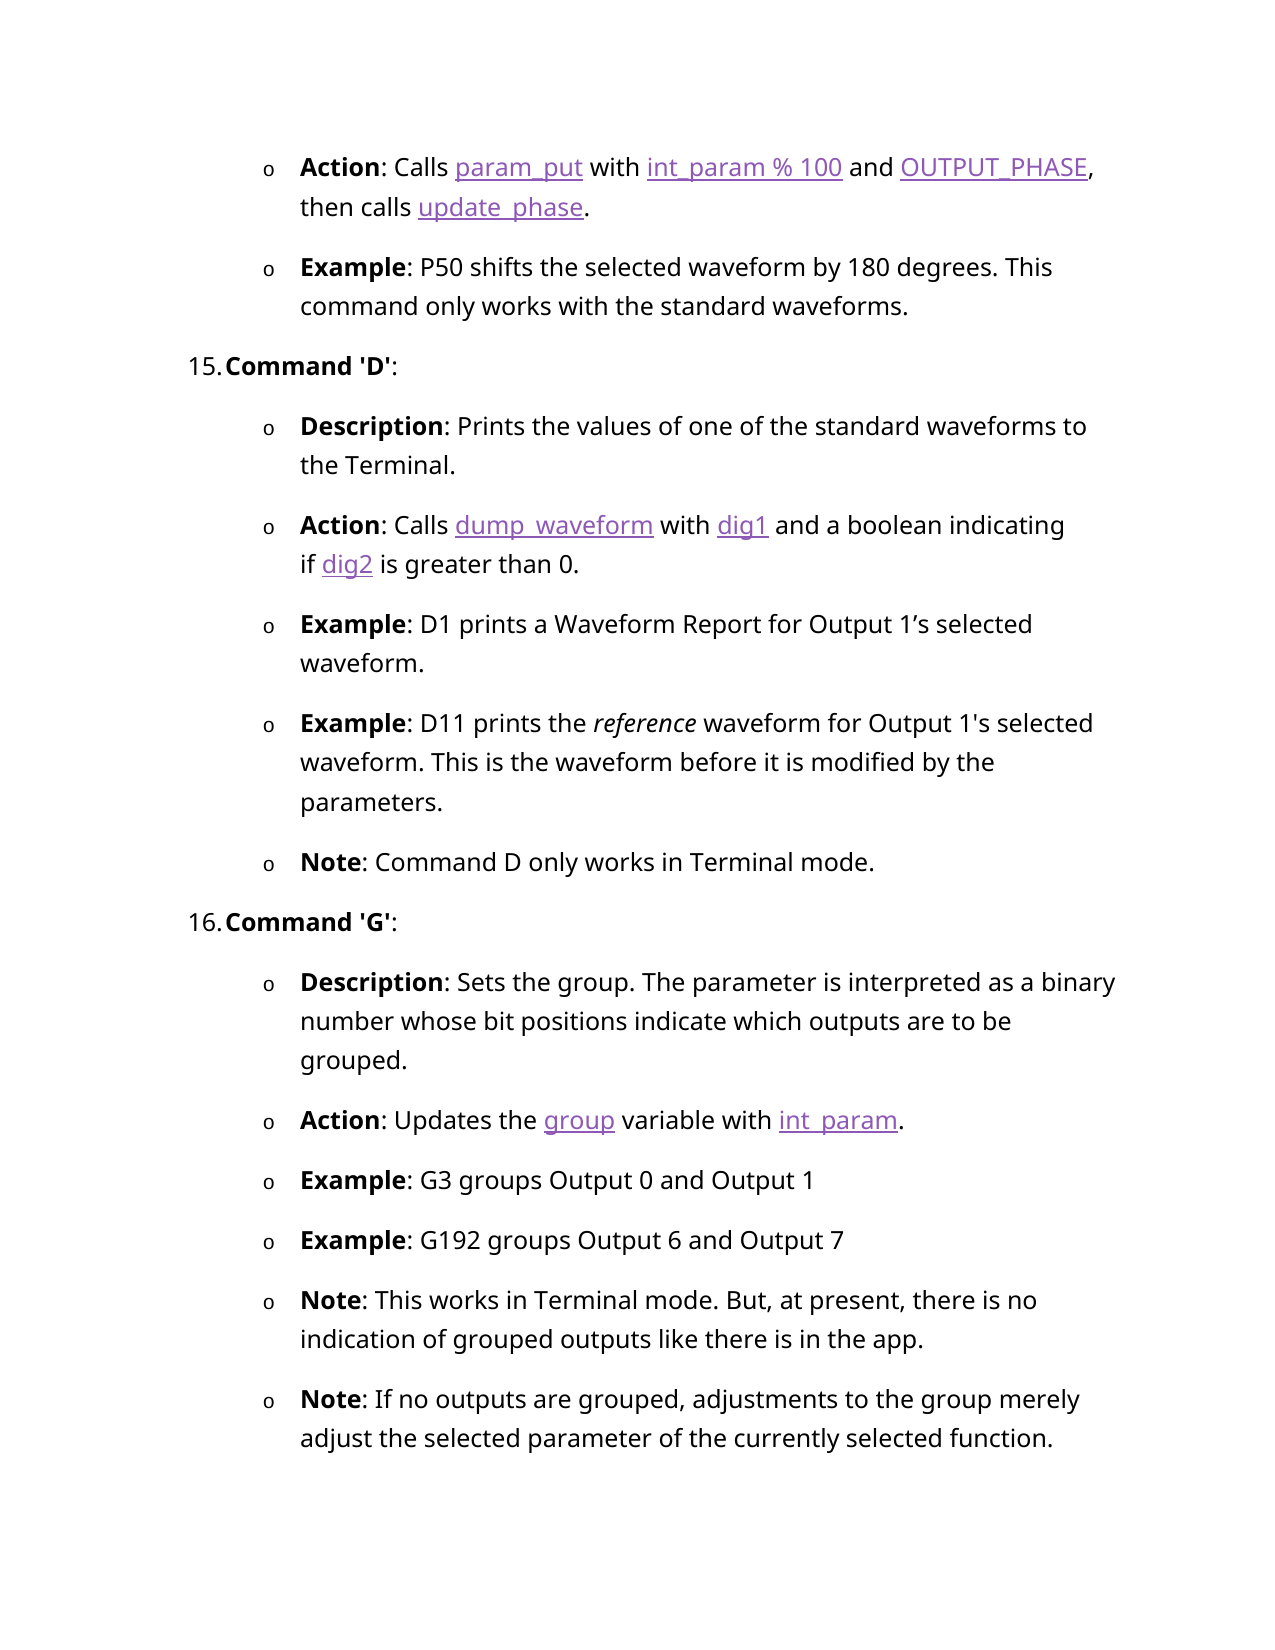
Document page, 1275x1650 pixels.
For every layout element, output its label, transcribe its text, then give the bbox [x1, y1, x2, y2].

list Action: Calls param_put with int_param % 100 and OUTPUT_PHASE, then calls update_phase. [262, 150, 1125, 223]
list Example: G3 groups Output 0 and Output 1 [262, 1162, 1125, 1197]
list Example: D1 prints a Waveform Report for Output 1’s selected waveform. [262, 607, 1125, 680]
list Description: Prints the values of one of the standard waveforms to the Terminal. [262, 408, 1125, 482]
list Example: P50 shifts the selected waveform by 180 degrees. This command only works with the standard waveforms. [262, 249, 1125, 322]
list Action: Updates the group variable with int_param. [262, 1102, 1125, 1137]
list Note: This works in Terminal mode. But, at present, there is no indication of grouped outputs like there is in the app. [262, 1282, 1125, 1356]
list Command 'D': [187, 348, 1125, 382]
list Action: Calls dump_waveform with dig1 and a boolean indicating if dig2 is greater than 0. [262, 507, 1125, 581]
list Example: D11 prints the reference waveform for Output 1's selected waveform. This is the waveform before it is modified by the parameters. [262, 706, 1125, 818]
list Note: Command D only works in Terminal mode. [262, 844, 1125, 878]
list Command 'G': [187, 904, 1125, 938]
list Note: If no outputs are grouped, adjustments to the group merely adjust the selected parameter of the currently selected function. [262, 1382, 1125, 1455]
list Example: G192 groups Output 6 and Output 7 [262, 1222, 1125, 1257]
list Description: Sets the group. The parameter is interpreted as a binary number whose bit positions indicate which outputs are to be grouped. [262, 964, 1125, 1077]
